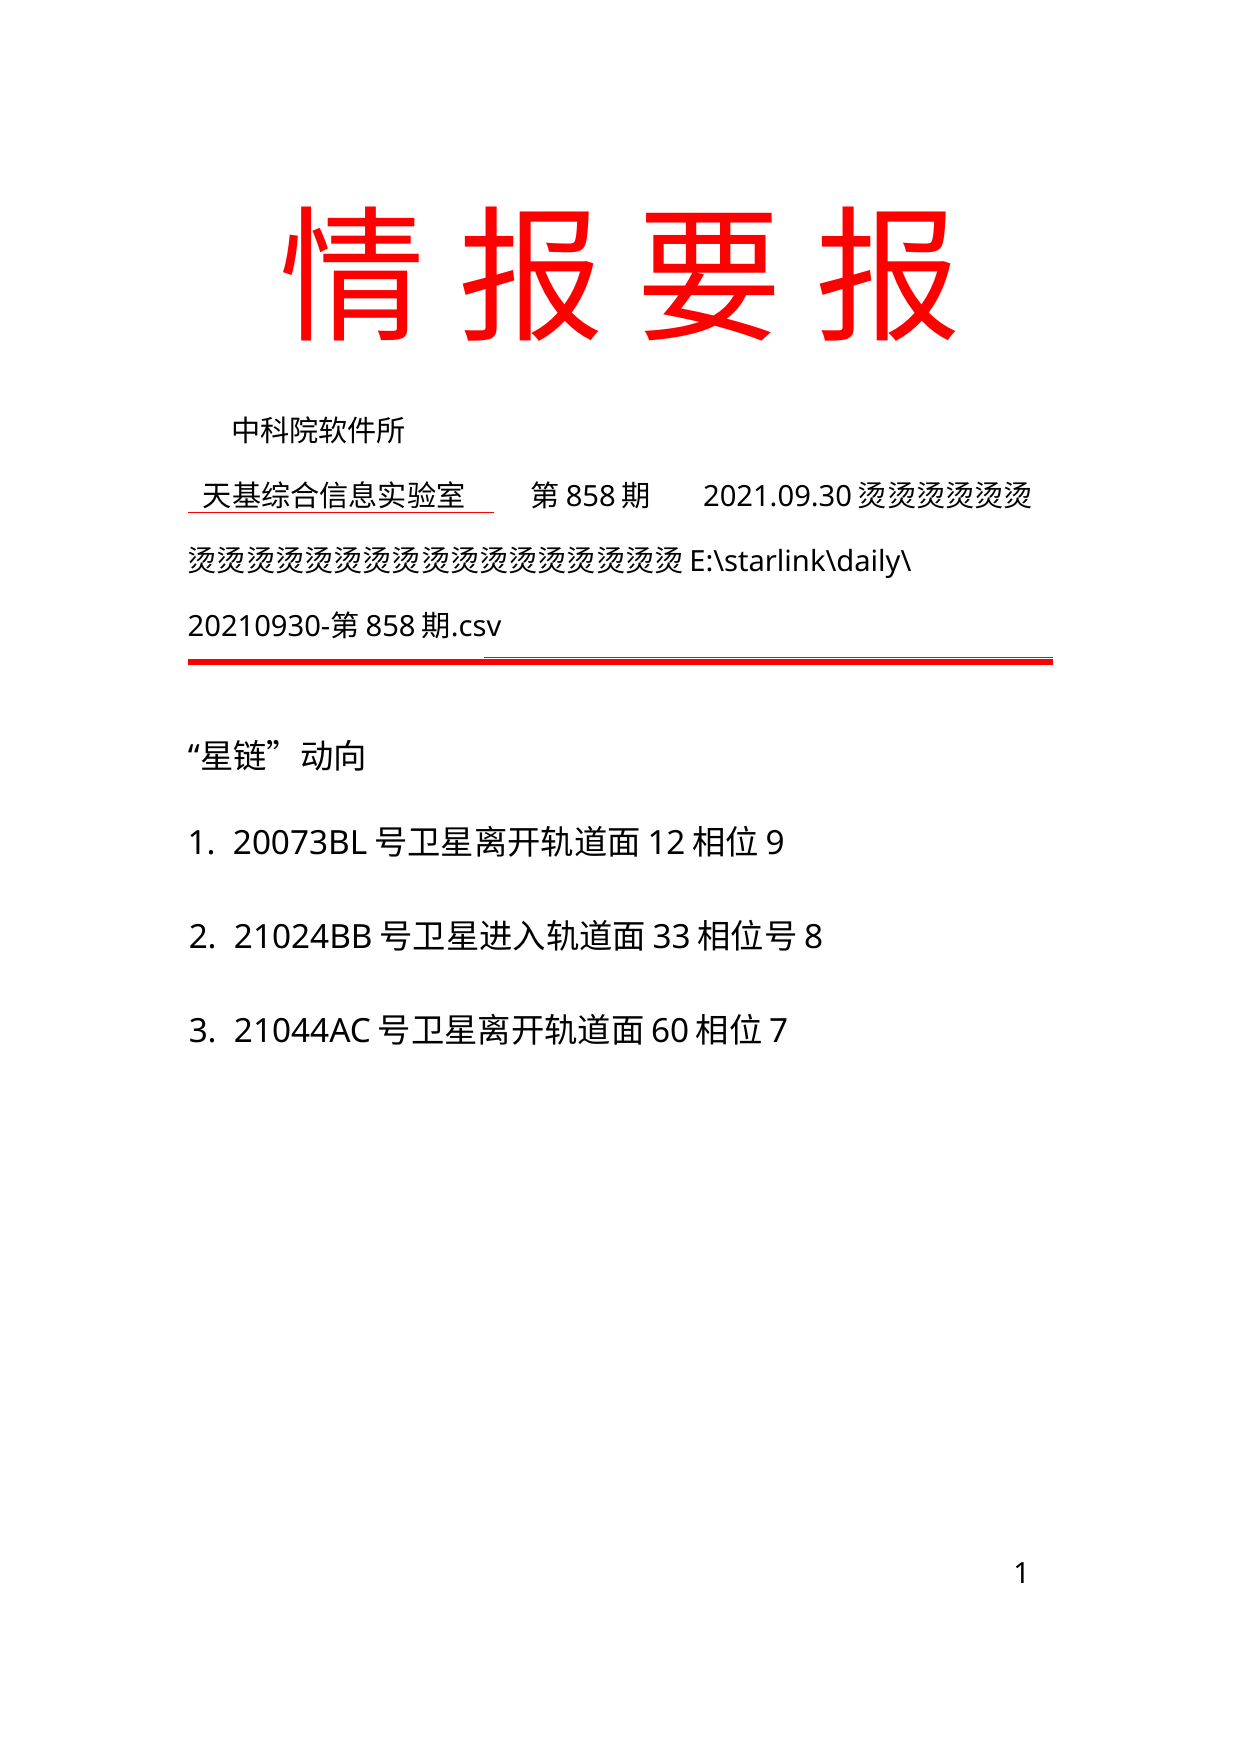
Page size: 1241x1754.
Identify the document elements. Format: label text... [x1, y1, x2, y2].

text 天基综合信息实验室 第858期 2021.09.30烫烫烫烫烫烫烫烫烫烫烫烫烫烫烫烫烫烫烫烫烫烫烫E:\starlink\daily\20210930-第858期.csv [187, 462, 1053, 722]
text 1. 20073BL号卫星离开轨道面12相位9 2. 21024BB号卫星进入轨道面33相位号8 3. 21044AC号卫星离开轨道面60相位7 [187, 808, 1029, 1155]
subtitle “星链”动向 [188, 722, 1029, 787]
text 中科院软件所 [187, 397, 1053, 462]
text 情 报 要 报 [187, 152, 1053, 380]
